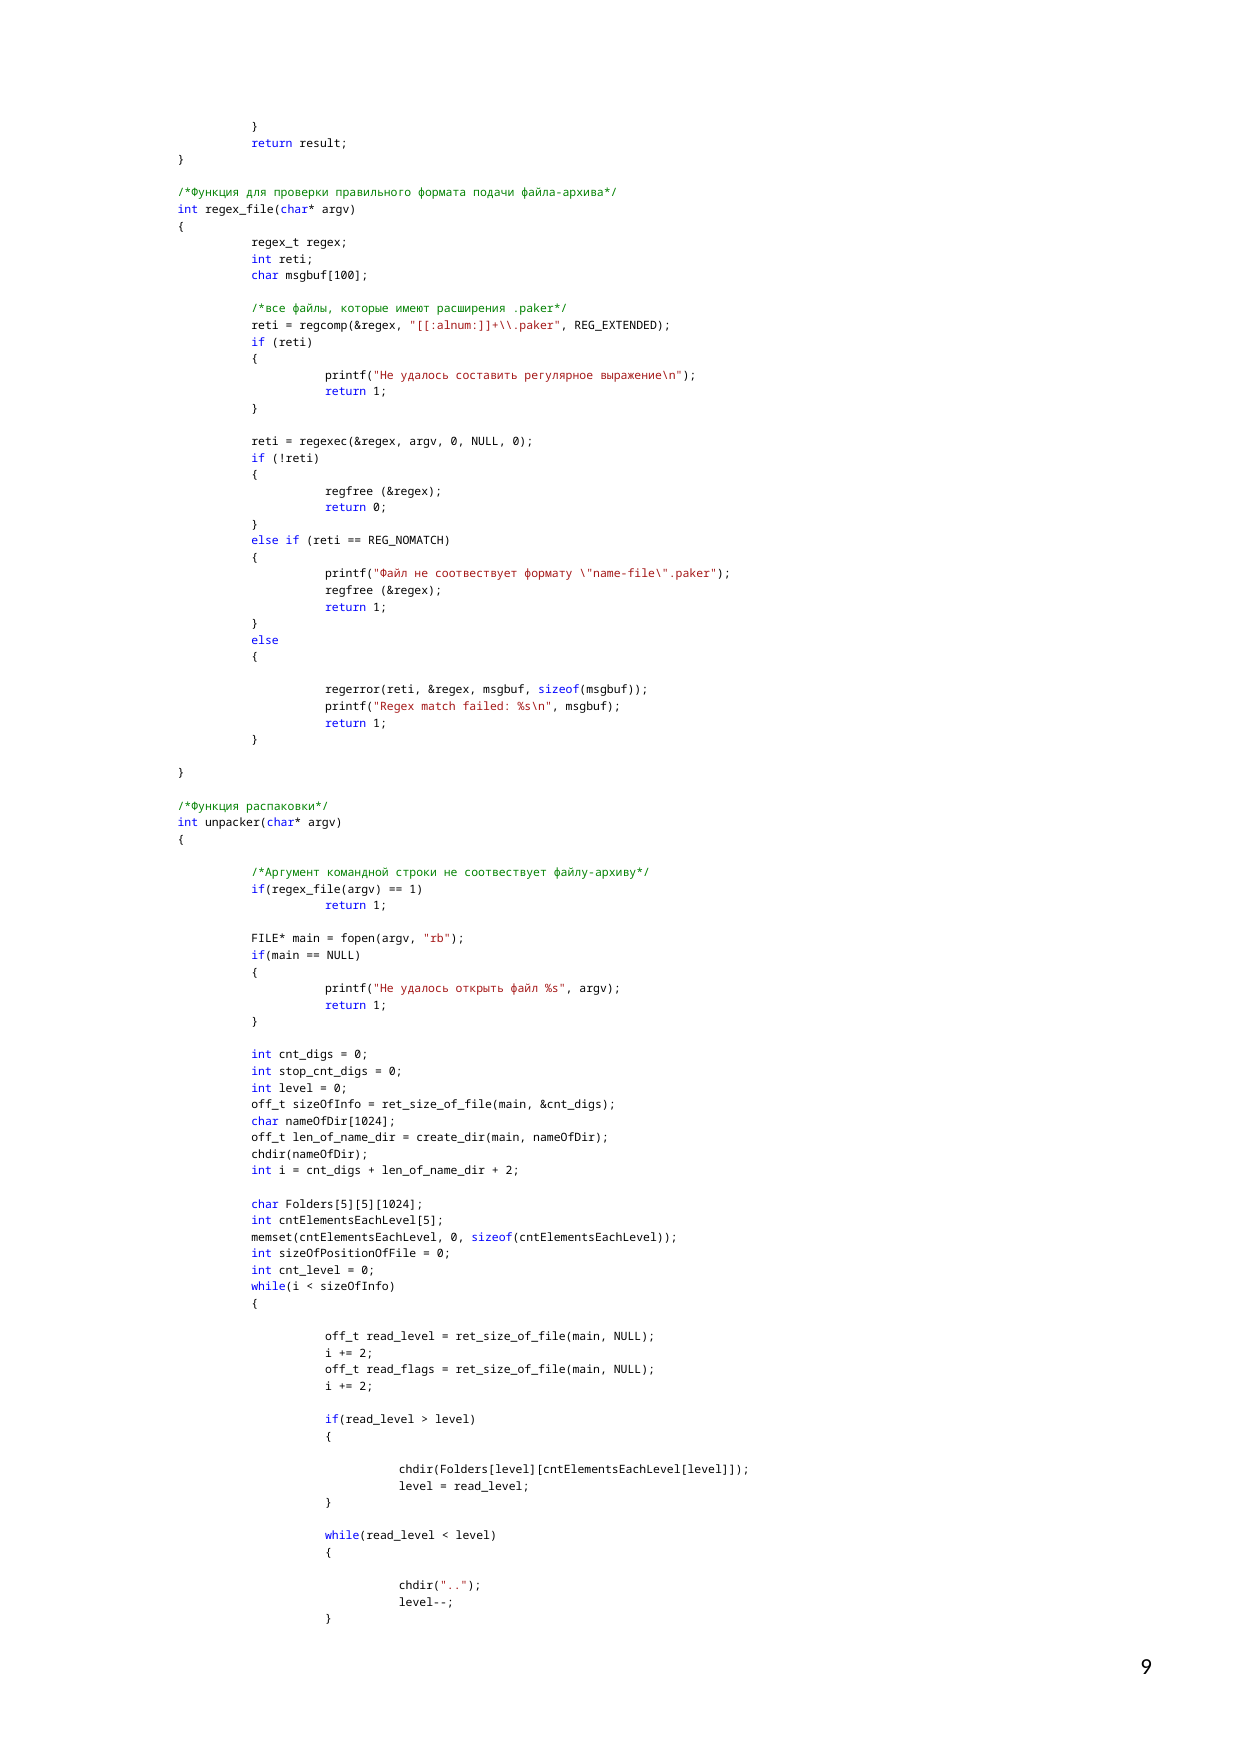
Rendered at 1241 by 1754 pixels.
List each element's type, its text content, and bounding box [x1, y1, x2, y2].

text chdir(Folders[level][cntElementsEachLevel[level]]); level = read_level; } [177, 1461, 1152, 1510]
text /*Функция распаковки*/ int unpacker(char* argv) { [177, 798, 1152, 847]
text /*Аргумент командной строки не соотвествует файлу-архиву*/ if(regex_file(argv) == 1) return 1; [177, 864, 1152, 913]
text int cnt_digs = 0; int stop_cnt_digs = 0; int level = 0; off_t sizeOfInfo = ret_size_of_file(main, &cnt_digs); char nameOfDir[1024]; off_t len_of_name_dir = create_dir(main, nameOfDir); chdir(nameOfDir); int i = cnt_digs + len_of_name_dir + 2; [177, 1047, 1152, 1178]
text off_t read_level = ret_size_of_file(main, NULL); i += 2; off_t read_flags = ret_size_of_file(main, NULL); i += 2; [177, 1328, 1152, 1394]
text FILE* main = fopen(argv, "rb"); if(main == NULL) { printf("Не удалось открыть файл %s", argv); return 1; } [177, 931, 1152, 1029]
text regerror(reti, &regex, msgbuf, sizeof(msgbuf)); printf("Regex match failed: %s\n", msgbuf); return 1; } [177, 682, 1152, 747]
text } [177, 764, 1152, 780]
text reti = regexec(&regex, argv, 0, NULL, 0); if (!reti) { regfree (&regex); return 0; } else if (reti == REG_NOMATCH) { printf("Файл не соотвествует формату \"name-file\".paker"); regfree (&regex); return 1; } else { [177, 433, 1152, 664]
text /*Функция для проверки правильного формата подачи файла-архива*/ int regex_file(char* argv) { regex_t regex; int reti; char msgbuf[100]; [177, 184, 1152, 283]
text if(read_level > level) { [177, 1411, 1152, 1443]
text while(read_level < level) { [177, 1527, 1152, 1559]
text /*все файлы, которые имеют расширения .paker*/ reti = regcomp(&regex, "[[:alnum:]]+\\.paker", REG_EXTENDED); if (reti) { printf("Не удалось составить регулярное выражение\n"); return 1; } [177, 301, 1152, 416]
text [177, 118, 1152, 167]
text char Folders[5][5][1024]; int cntElementsEachLevel[5]; memset(cntElementsEachLevel, 0, sizeof(cntElementsEachLevel)); int sizeOfPositionOfFile = 0; int cnt_level = 0; while(i < sizeOfInfo) { [177, 1196, 1152, 1311]
text chdir(".."); level--; } [177, 1577, 1152, 1626]
